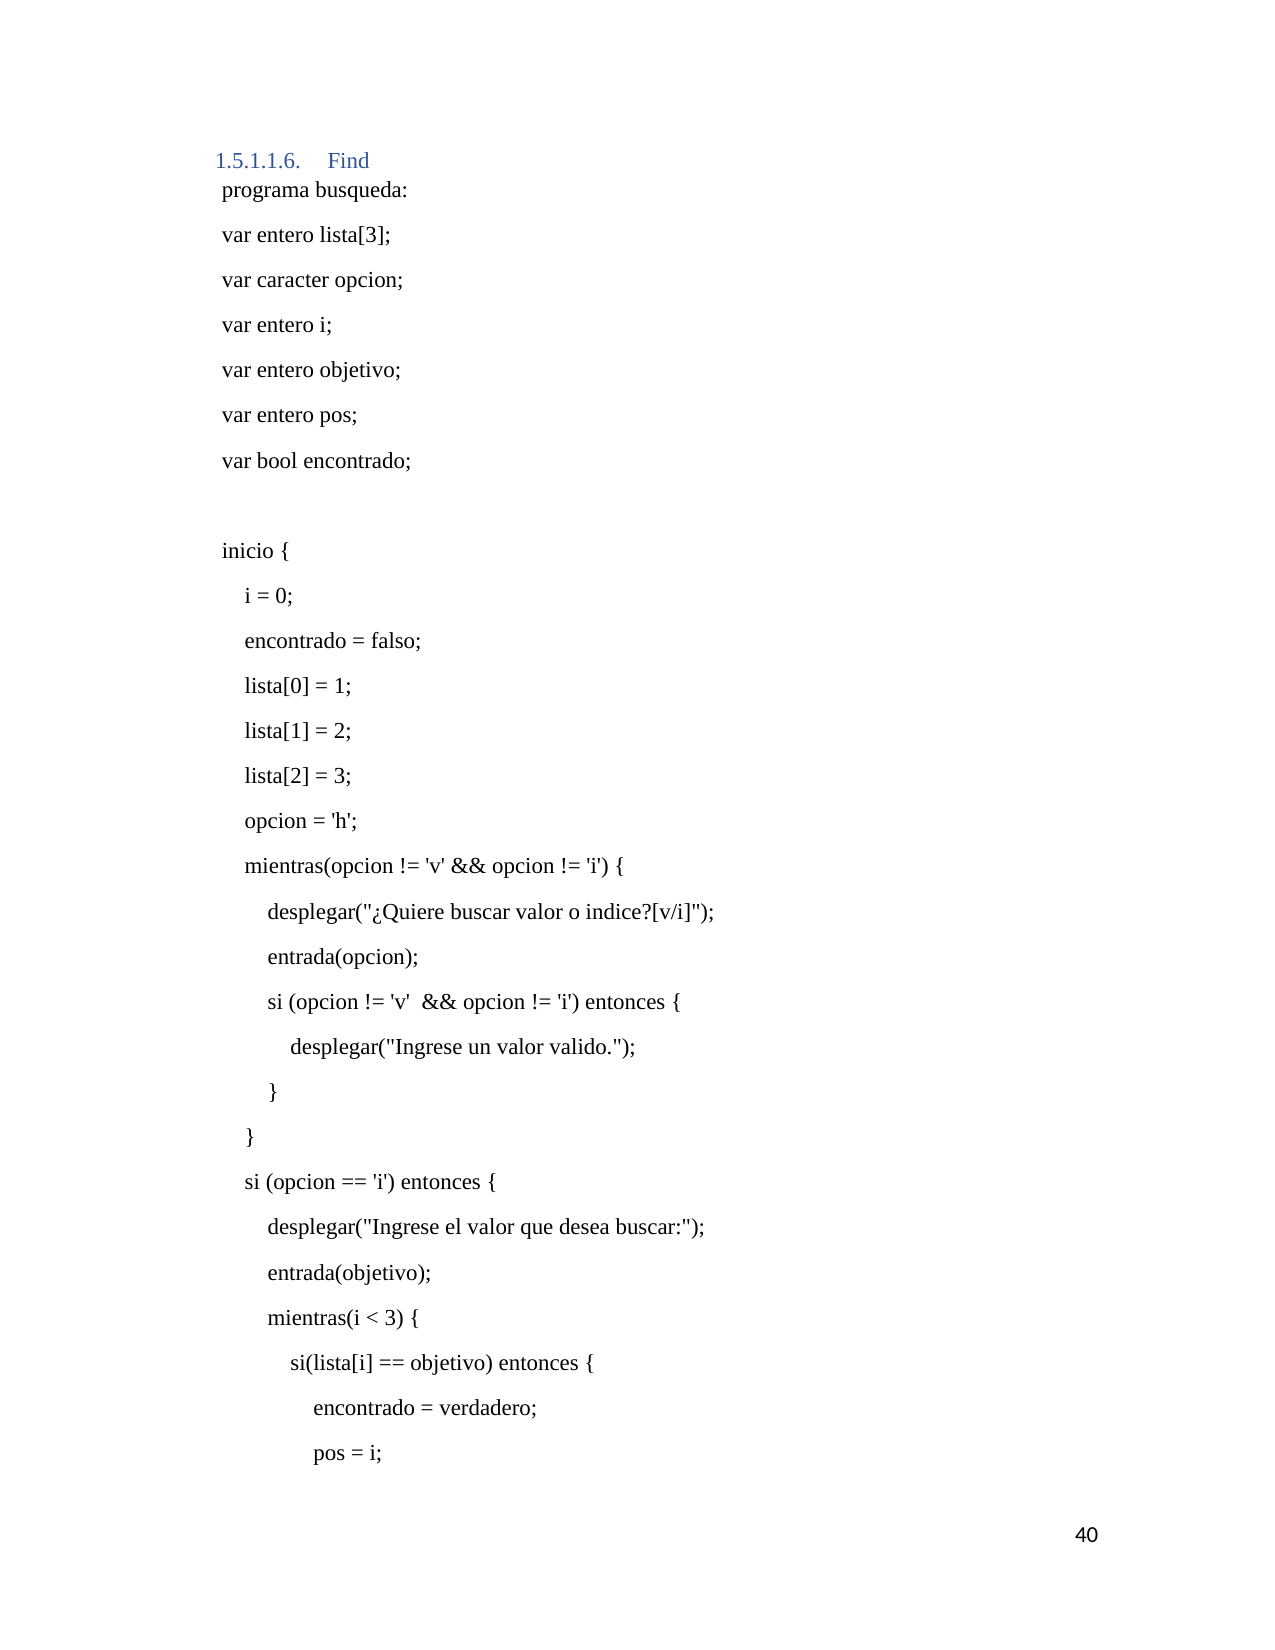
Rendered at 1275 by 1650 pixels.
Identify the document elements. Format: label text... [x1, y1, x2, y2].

text mientras(opcion != 'v' && opcion != 'i') { [222, 853, 1098, 879]
text desplegar("¿Quiere buscar valor o indice?[v/i]"); [222, 898, 1098, 924]
text programa busqueda: [222, 176, 1098, 202]
text si(lista[i] == objetivo) entonces { [222, 1349, 1098, 1375]
text lista[1] = 2; [222, 717, 1098, 744]
text } [222, 1078, 1098, 1104]
text pos = i; [222, 1439, 1098, 1465]
text desplegar("Ingrese el valor que desea buscar:"); [222, 1213, 1098, 1240]
text var entero objetivo; [222, 356, 1098, 383]
text lista[2] = 3; [222, 762, 1098, 789]
text inicio { [222, 537, 1098, 563]
text } [222, 1123, 1098, 1149]
text var bool encontrado; [222, 447, 1098, 473]
subtitle Find [215, 148, 1098, 174]
text encontrado = falso; [222, 627, 1098, 653]
text var entero lista[3]; [222, 221, 1098, 247]
text si (opcion != 'v' && opcion != 'i') entonces { [222, 988, 1098, 1014]
text entrada(objetivo); [222, 1258, 1098, 1285]
text entrada(opcion); [222, 943, 1098, 969]
text lista[0] = 1; [222, 672, 1098, 698]
text opcion = 'h'; [222, 807, 1098, 834]
text desplegar("Ingrese un valor valido."); [222, 1033, 1098, 1059]
text var caracter opcion; [222, 266, 1098, 293]
text var entero pos; [222, 402, 1098, 428]
text var entero i; [222, 311, 1098, 338]
text si (opcion == 'i') entonces { [222, 1168, 1098, 1195]
text encontrado = verdadero; [222, 1394, 1098, 1420]
text mientras(i < 3) { [222, 1304, 1098, 1330]
text i = 0; [222, 582, 1098, 608]
